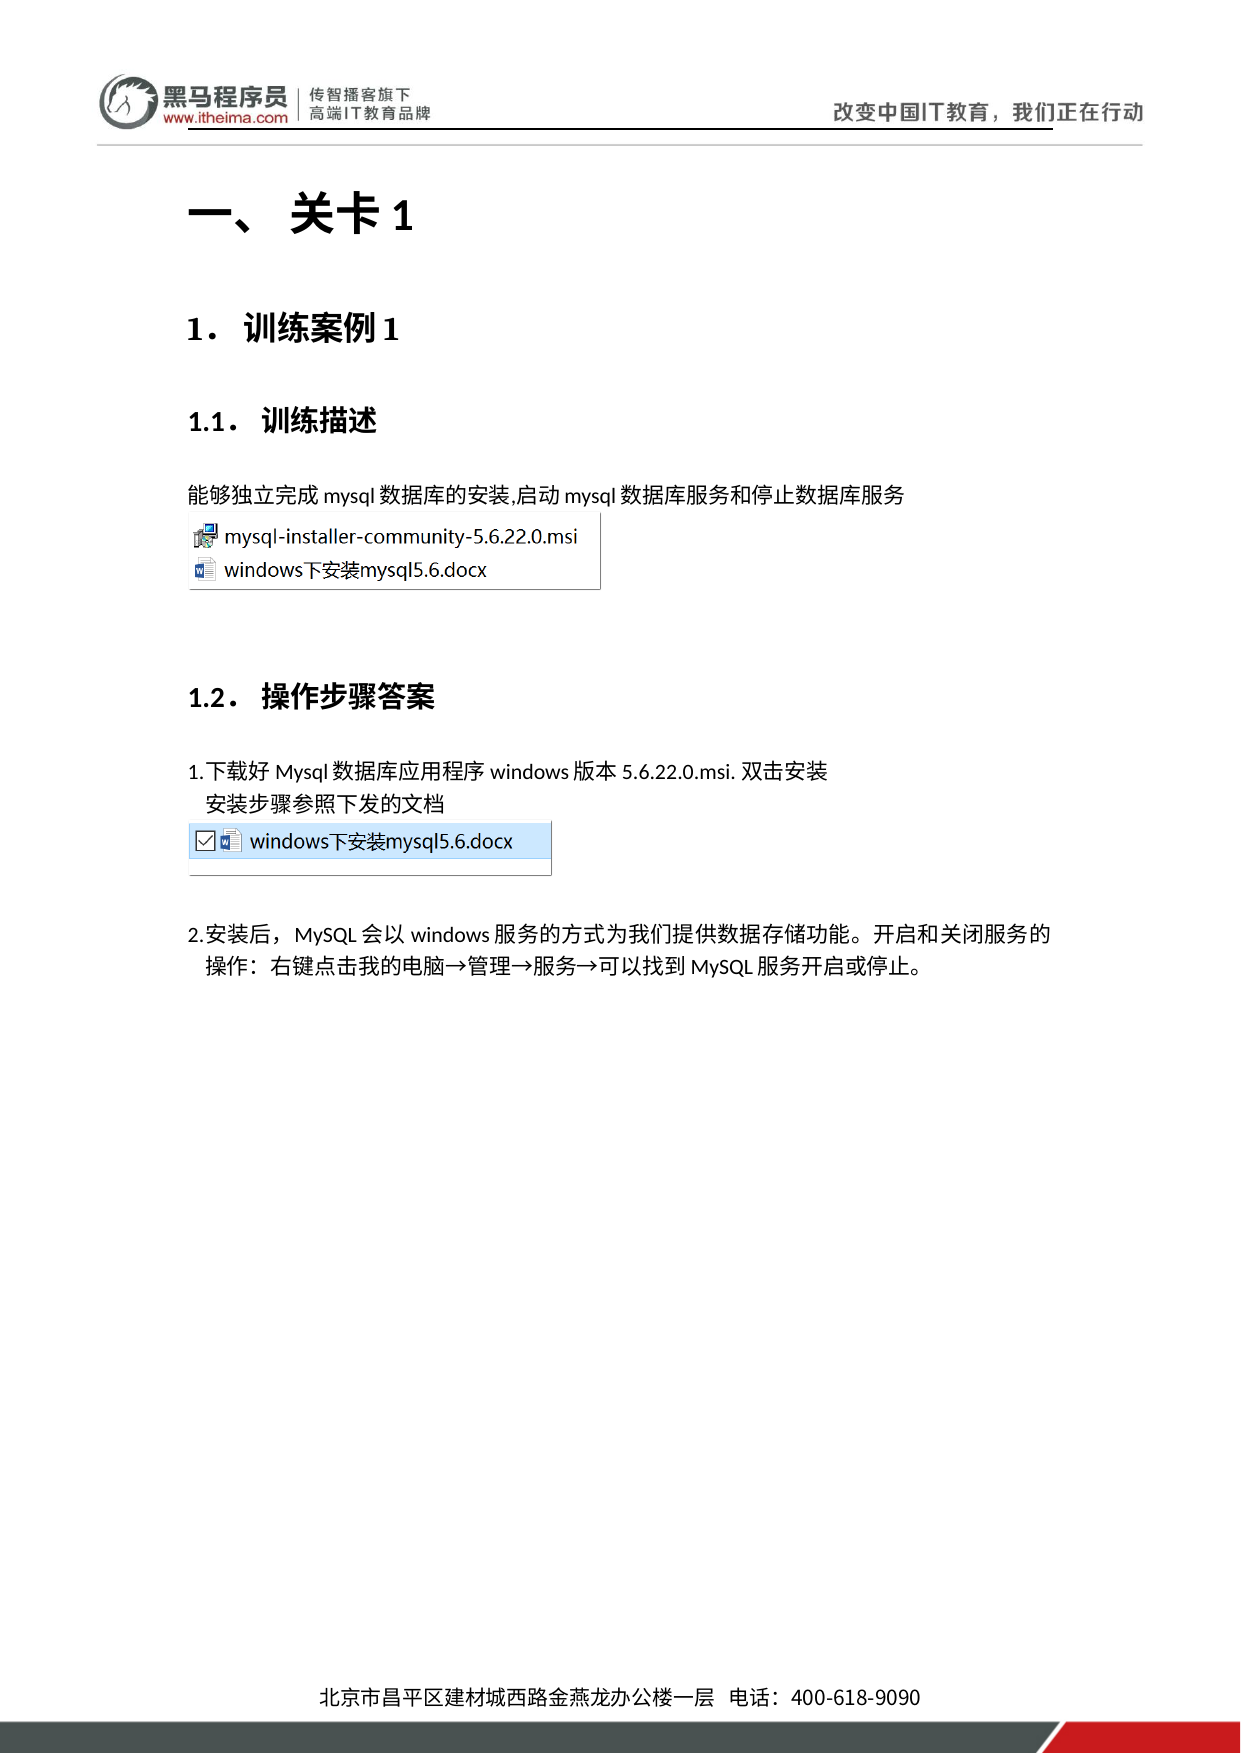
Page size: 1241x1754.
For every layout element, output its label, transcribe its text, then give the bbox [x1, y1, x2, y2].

picture [0, 1662, 1241, 1753]
picture [187, 510, 602, 591]
subtitle 训练描述 [187, 386, 1053, 451]
list 安装步骤参照下发的文档 [205, 786, 1053, 819]
subtitle 训练案例1 [187, 294, 1053, 359]
text 能够独立完成mysql数据库的安装,启动mysql数据库服务和停止数据库服务 [187, 478, 1053, 511]
picture [0, 3, 1241, 153]
picture [187, 818, 553, 877]
subtitle 关卡1 [187, 162, 1053, 259]
subtitle 操作步骤答案 [187, 662, 1053, 727]
list 下载好Mysql数据库应用程序windows版本5.6.22.0.msi. 双击安装 [187, 754, 1053, 786]
list 安装后，MySQL会以windows服务的方式为我们提供数据存储功能。开启和关闭服务的操作：右键点击我的电脑→管理→服务→可以找到MySQL服务开启或停止。 [187, 916, 1053, 981]
